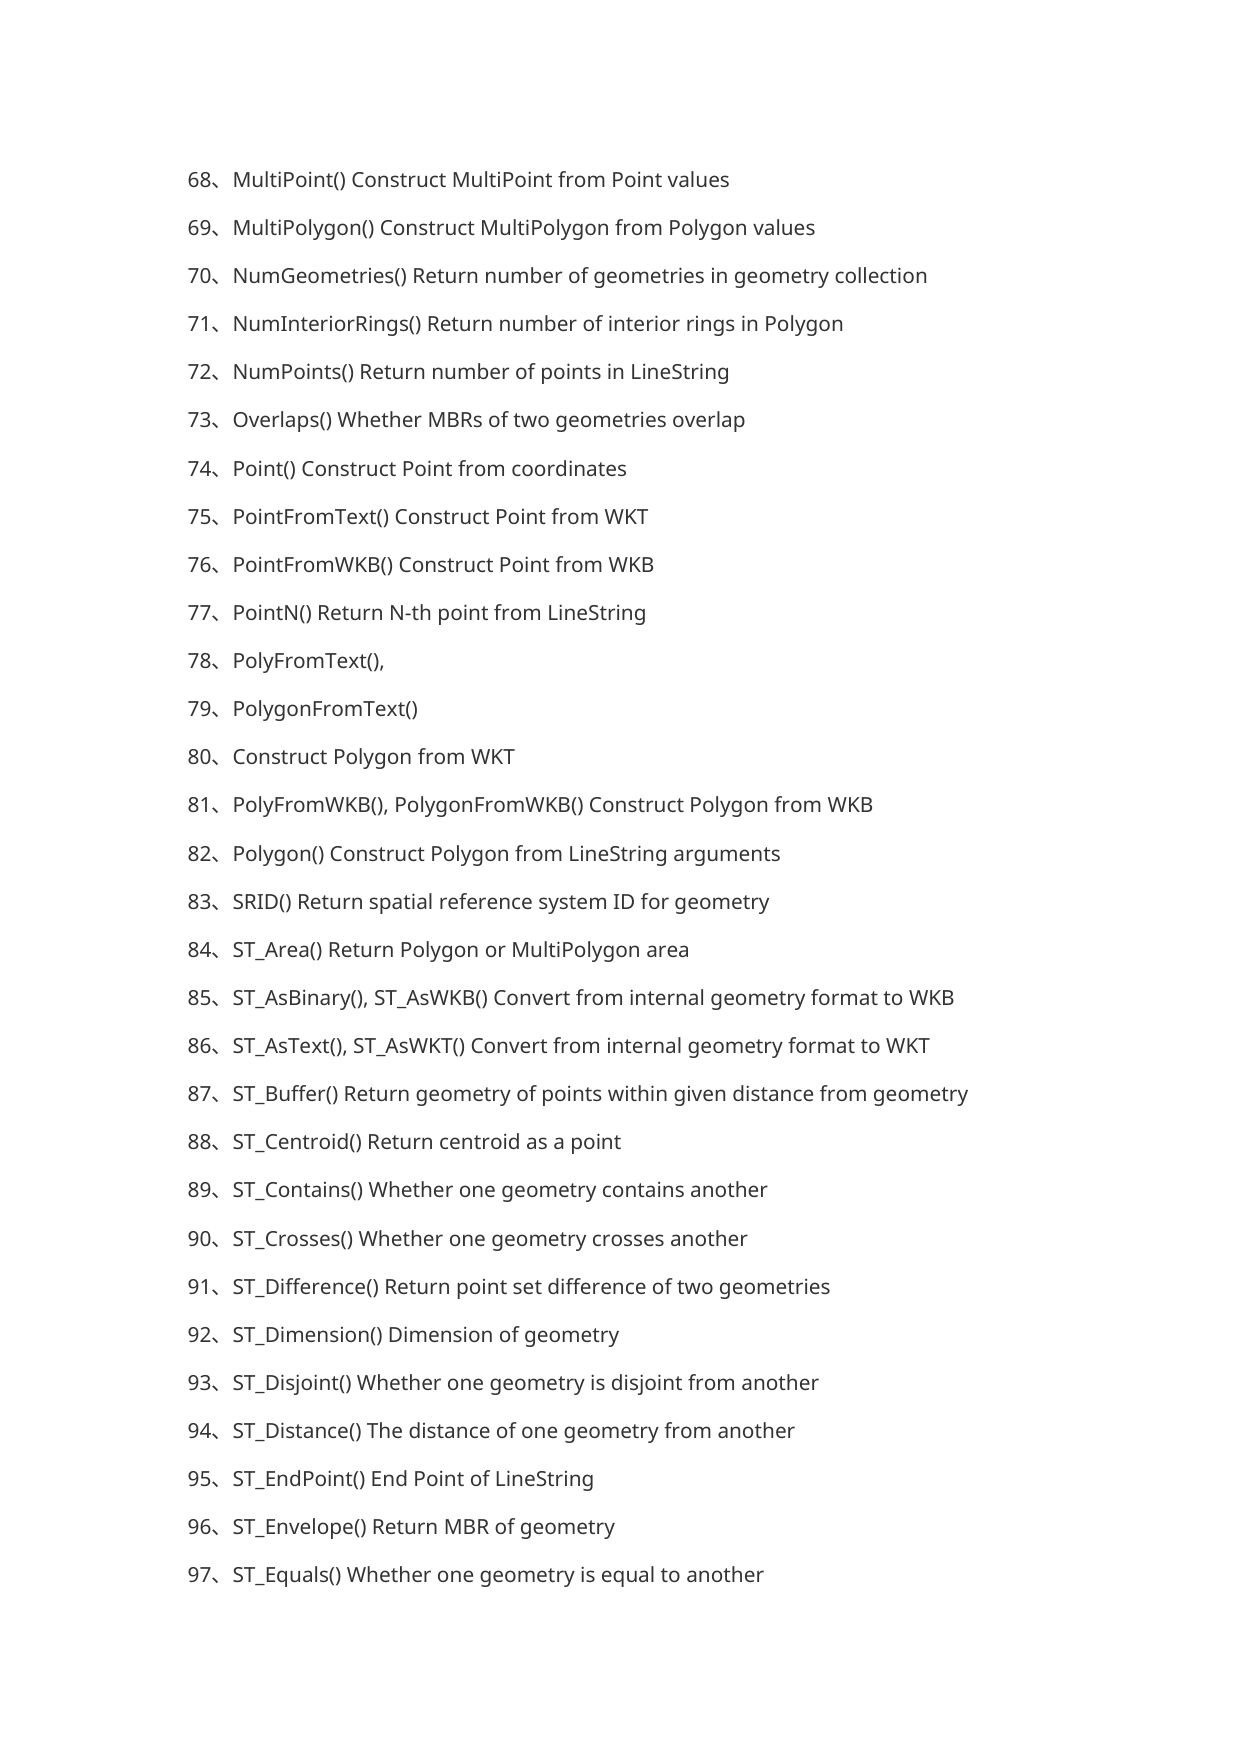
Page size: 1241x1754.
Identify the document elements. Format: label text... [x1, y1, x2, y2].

text 79、PolygonFromText() [187, 691, 1053, 724]
text 71、NumInteriorRings() Return number of interior rings in Polygon [187, 306, 1053, 339]
text 89、ST_Contains() Whether one geometry contains another [187, 1173, 1053, 1205]
text 95、ST_EndPoint() End Point of LineString [187, 1461, 1053, 1494]
text 75、PointFromText() Construct Point from WKT [187, 499, 1053, 531]
text 69、MultiPolygon() Construct MultiPolygon from Polygon values [187, 210, 1053, 243]
text 84、ST_Area() Return Polygon or MultiPolygon area [187, 932, 1053, 964]
text 82、Polygon() Construct Polygon from LineString arguments [187, 836, 1053, 868]
text 87、ST_Buffer() Return geometry of points within given distance from geometry [187, 1076, 1053, 1109]
text 72、NumPoints() Return number of points in LineString [187, 354, 1053, 387]
text 92、ST_Dimension() Dimension of geometry [187, 1317, 1053, 1349]
text 76、PointFromWKB() Construct Point from WKB [187, 547, 1053, 579]
text 97、ST_Equals() Whether one geometry is equal to another [187, 1558, 1053, 1590]
text 80、Construct Polygon from WKT [187, 739, 1053, 772]
text 70、NumGeometries() Return number of geometries in geometry collection [187, 258, 1053, 291]
text 91、ST_Difference() Return point set difference of two geometries [187, 1269, 1053, 1301]
text 93、ST_Disjoint() Whether one geometry is disjoint from another [187, 1365, 1053, 1398]
text 68、MultiPoint() Construct MultiPoint from Point values [187, 162, 1053, 194]
text 96、ST_Envelope() Return MBR of geometry [187, 1509, 1053, 1542]
text 81、PolyFromWKB(), PolygonFromWKB() Construct Polygon from WKB [187, 788, 1053, 820]
text 78、PolyFromText(), [187, 643, 1053, 676]
text 88、ST_Centroid() Return centroid as a point [187, 1124, 1053, 1157]
text 74、Point() Construct Point from coordinates [187, 451, 1053, 483]
text 94、ST_Distance() The distance of one geometry from another [187, 1413, 1053, 1446]
text 85、ST_AsBinary(), ST_AsWKB() Convert from internal geometry format to WKB [187, 980, 1053, 1013]
text 90、ST_Crosses() Whether one geometry crosses another [187, 1221, 1053, 1253]
text 83、SRID() Return spatial reference system ID for geometry [187, 884, 1053, 916]
text 73、Overlaps() Whether MBRs of two geometries overlap [187, 403, 1053, 435]
text 86、ST_AsText(), ST_AsWKT() Convert from internal geometry format to WKT [187, 1028, 1053, 1061]
text 77、PointN() Return N-th point from LineString [187, 595, 1053, 628]
